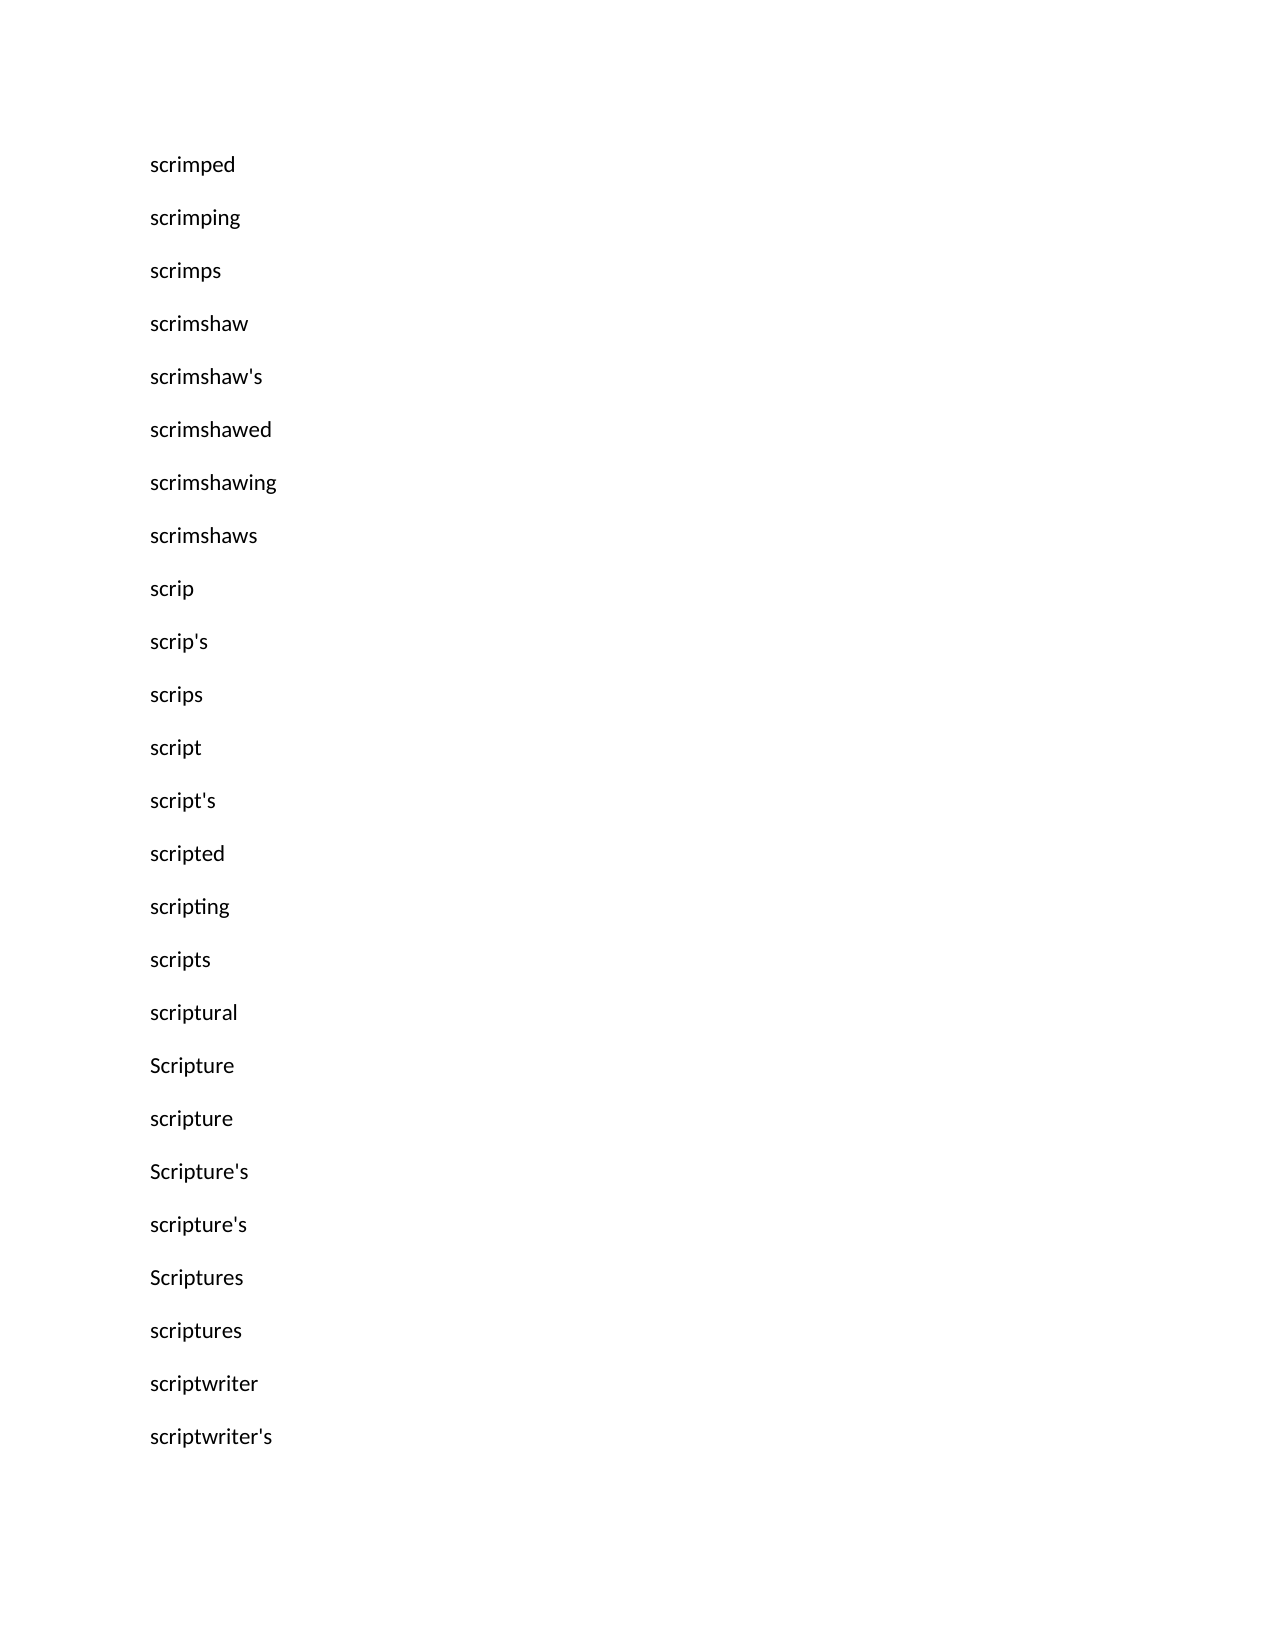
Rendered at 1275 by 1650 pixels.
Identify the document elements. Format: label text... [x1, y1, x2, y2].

text scripts [150, 945, 1125, 973]
text scriptwriter [150, 1369, 1125, 1397]
text scrimshaws [150, 521, 1125, 549]
text Scriptures [150, 1263, 1125, 1291]
text scrimshaw's [150, 362, 1125, 390]
text scripted [150, 839, 1125, 867]
text scriptural [150, 998, 1125, 1026]
text scrip [150, 574, 1125, 602]
text scrimped [150, 150, 1125, 178]
text scripture [150, 1104, 1125, 1132]
text scrimshaw [150, 309, 1125, 337]
text Scripture [150, 1051, 1125, 1079]
text Scripture's [150, 1157, 1125, 1185]
text scrimps [150, 256, 1125, 284]
text scrip's [150, 627, 1125, 655]
text scriptwriter's [150, 1422, 1125, 1451]
text scripture's [150, 1210, 1125, 1238]
text scrips [150, 680, 1125, 708]
text scrimshawing [150, 468, 1125, 496]
text scrimping [150, 203, 1125, 231]
text script [150, 733, 1125, 761]
text scriptures [150, 1316, 1125, 1344]
text script's [150, 786, 1125, 814]
text scripting [150, 892, 1125, 920]
text scrimshawed [150, 415, 1125, 443]
